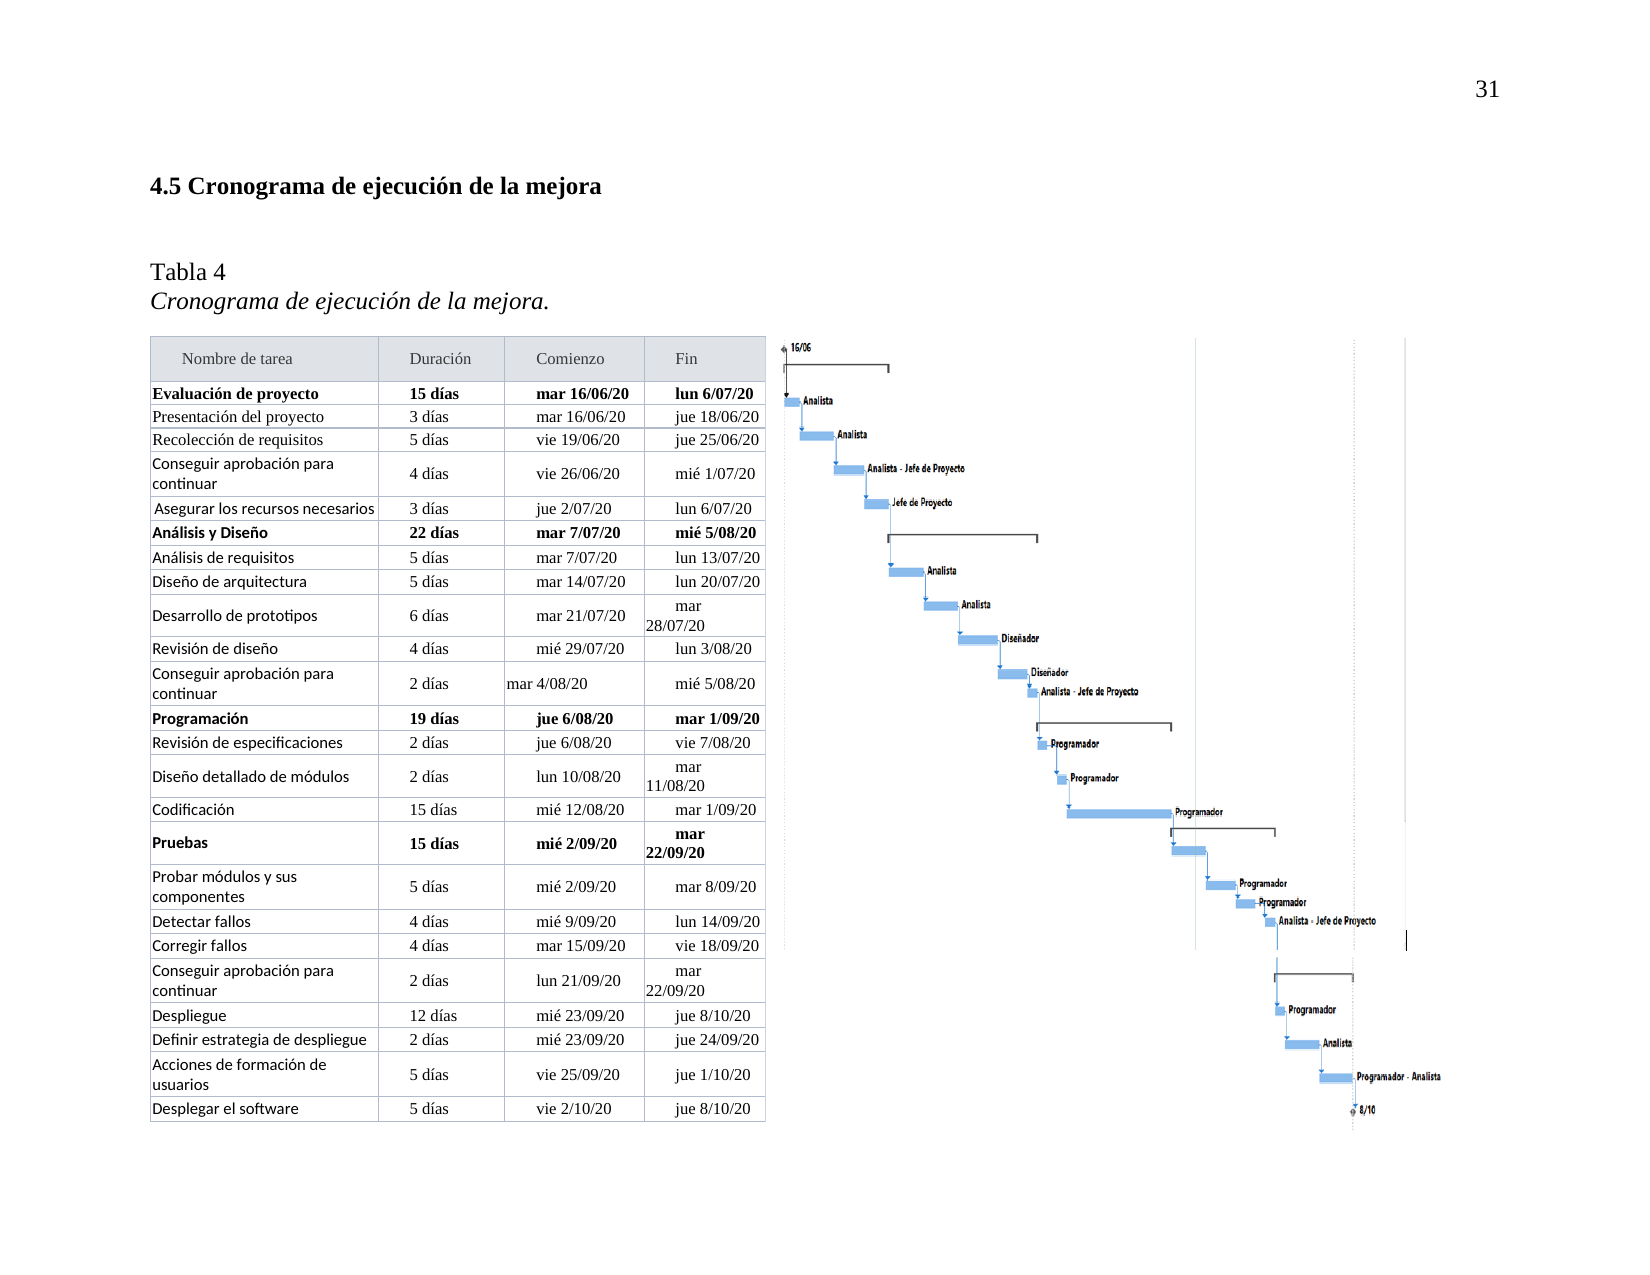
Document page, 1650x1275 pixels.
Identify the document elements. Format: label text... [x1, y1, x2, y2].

table_cell mar 11/08/20 [645, 755, 765, 797]
table_cell Despliegue [151, 1003, 378, 1027]
table_cell 5 días [379, 1052, 504, 1096]
table_cell 5 días [379, 429, 504, 451]
table_cell 5 días [379, 1097, 504, 1121]
table_cell mar 16/06/20 [505, 405, 644, 427]
table_cell Acciones de formación de usuarios [151, 1052, 378, 1096]
table_cell Presentación del proyecto [151, 405, 378, 427]
table_cell mié 9/09/20 [505, 910, 644, 933]
table_cell mié 23/09/20 [505, 1003, 644, 1027]
table_cell jue 25/06/20 [645, 429, 765, 451]
table_cell jue 8/10/20 [645, 1003, 765, 1027]
text Tabla 4 Cronograma de ejecución de la mejora. [150, 257, 1500, 315]
table_cell mié 23/09/20 [505, 1028, 644, 1051]
table_cell mar 1/09/20 [645, 706, 765, 730]
table_cell Análisis y Diseño [151, 521, 378, 544]
table_cell Conseguir aprobación para continuar [151, 452, 378, 496]
table_cell Análisis de requisitos [151, 546, 378, 569]
table_cell jue 24/09/20 [645, 1028, 765, 1051]
table_cell vie 26/06/20 [505, 452, 644, 496]
table_cell 5 días [379, 865, 504, 908]
table_cell vie 19/06/20 [505, 429, 644, 451]
table_cell mié 2/09/20 [505, 865, 644, 908]
table_cell 12 días [379, 1003, 504, 1027]
table_cell Conseguir aprobación para continuar [151, 959, 378, 1002]
table_cell Pruebas [151, 822, 378, 864]
table_cell mar 7/07/20 [505, 521, 644, 544]
table_cell lun 13/07/20 [645, 546, 765, 569]
table_cell mié 29/07/20 [505, 637, 644, 661]
table_cell jue 18/06/20 [645, 405, 765, 427]
table_cell Desarrollo de prototipos [151, 595, 378, 636]
picture [765, 338, 1481, 1132]
table_cell Probar módulos y sus componentes [151, 865, 378, 908]
table_cell jue 6/08/20 [505, 731, 644, 754]
table_cell vie 18/09/20 [645, 934, 765, 957]
table_cell mar 1/09/20 [645, 798, 765, 821]
table_cell mié 5/08/20 [645, 662, 765, 705]
table_cell 22 días [379, 521, 504, 544]
table_cell Desplegar el software [151, 1097, 378, 1121]
table_cell mar 4/08/20 [505, 662, 644, 705]
table_cell mié 1/07/20 [645, 452, 765, 496]
table_cell Revisión de diseño [151, 637, 378, 661]
table_header Fin [645, 337, 765, 381]
table_cell 3 días [379, 497, 504, 520]
table_cell lun 6/07/20 [645, 382, 765, 404]
table_cell 2 días [379, 755, 504, 797]
table_header Comienzo [505, 337, 644, 381]
table_cell mar 22/09/20 [645, 822, 765, 864]
table_cell mar 16/06/20 [505, 382, 644, 404]
table_cell vie 25/09/20 [505, 1052, 644, 1096]
table_cell 5 días [379, 546, 504, 569]
table_cell Programación [151, 706, 378, 730]
table_cell mar 22/09/20 [645, 959, 765, 1002]
table_cell Corregir fallos [151, 934, 378, 957]
table_cell Conseguir aprobación para continuar [151, 662, 378, 705]
table_cell 2 días [379, 731, 504, 754]
table_cell lun 3/08/20 [645, 637, 765, 661]
table_cell lun 10/08/20 [505, 755, 644, 797]
table_cell mié 12/08/20 [505, 798, 644, 821]
table_cell jue 8/10/20 [645, 1097, 765, 1121]
table_cell 15 días [379, 822, 504, 864]
table_cell Diseño detallado de módulos [151, 755, 378, 797]
table_cell 15 días [379, 382, 504, 404]
table_cell Recolección de requisitos [151, 429, 378, 451]
table_cell Detectar fallos [151, 910, 378, 933]
table_cell 2 días [379, 959, 504, 1002]
table_cell Definir estrategia de despliegue [151, 1028, 378, 1051]
table_cell 5 días [379, 570, 504, 593]
table_cell lun 6/07/20 [645, 497, 765, 520]
table_cell 6 días [379, 595, 504, 636]
table_cell mié 2/09/20 [505, 822, 644, 864]
table_header Duración [379, 337, 504, 381]
table_cell 4 días [379, 637, 504, 661]
table_cell lun 20/07/20 [645, 570, 765, 593]
table_cell 4 días [379, 934, 504, 957]
table_cell 4 días [379, 452, 504, 496]
table_cell 2 días [379, 1028, 504, 1051]
table_cell 19 días [379, 706, 504, 730]
table_cell vie 7/08/20 [645, 731, 765, 754]
table_cell jue 2/07/20 [505, 497, 644, 520]
table_cell 3 días [379, 405, 504, 427]
table_cell Evaluación de proyecto [151, 382, 378, 404]
table_cell 15 días [379, 798, 504, 821]
table_cell lun 21/09/20 [505, 959, 644, 1002]
table_cell Revisión de especificaciones [151, 731, 378, 754]
table_cell mar 21/07/20 [505, 595, 644, 636]
table_cell Asegurar los recursos necesarios [151, 497, 378, 520]
table_cell mar 28/07/20 [645, 595, 765, 636]
table_cell lun 14/09/20 [645, 910, 765, 933]
subtitle 4.5 Cronograma de ejecución de la mejora [150, 171, 1500, 199]
table_cell mar 7/07/20 [505, 546, 644, 569]
table_cell jue 1/10/20 [645, 1052, 765, 1096]
table_cell 2 días [379, 662, 504, 705]
table_cell mar 15/09/20 [505, 934, 644, 957]
table_cell vie 2/10/20 [505, 1097, 644, 1121]
table_cell jue 6/08/20 [505, 706, 644, 730]
table_cell mar 8/09/20 [645, 865, 765, 908]
table_cell mié 5/08/20 [645, 521, 765, 544]
table_cell 4 días [379, 910, 504, 933]
table_cell mar 14/07/20 [505, 570, 644, 593]
table_header Nombre de tarea [151, 337, 378, 381]
table_cell Codificación [151, 798, 378, 821]
table_cell Diseño de arquitectura [151, 570, 378, 593]
